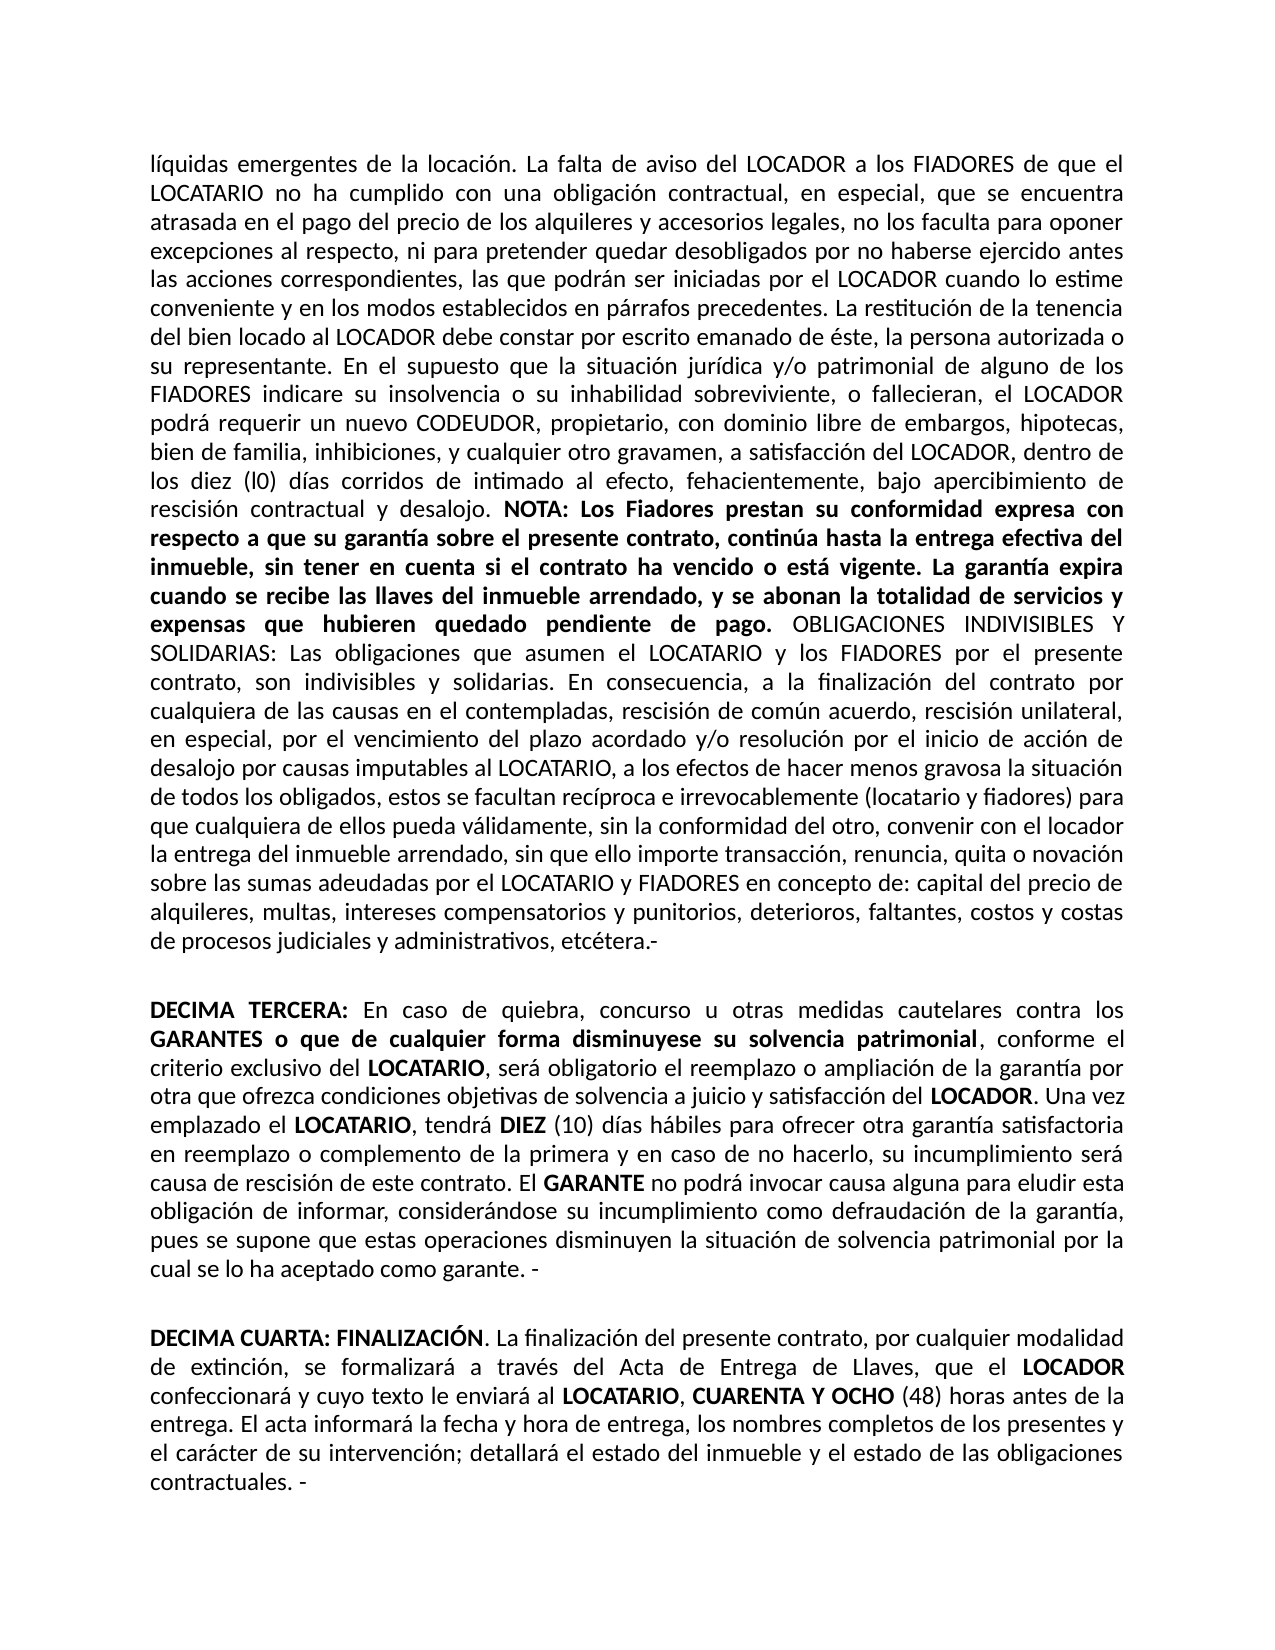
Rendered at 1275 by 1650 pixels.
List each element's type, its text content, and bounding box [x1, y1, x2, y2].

text DECIMA TERCERA: En caso de quiebra, concurso u otras medidas cautelares contra los GARANTES o que de cualquier forma disminuyese su solvencia patrimonial, conforme el criterio exclusivo del LOCATARIO, será obligatorio el reemplazo o ampliación de la garantía por otra que ofrezca condiciones objetivas de solvencia a juicio y satisfacción del LOCADOR. Una vez emplazado el LOCATARIO, tendrá DIEZ (10) días hábiles para ofrecer otra garantía satisfactoria en reemplazo o complemento de la primera y en caso de no hacerlo, su incumplimiento será causa de rescisión de este contrato. El GARANTE no podrá invocar causa alguna para eludir esta obligación de informar, considerándose su incumplimiento como defraudación de la garantía, pues se supone que estas operaciones disminuyen la situación de solvencia patrimonial por la cual se lo ha aceptado como garante. - [150, 996, 1125, 1283]
text DECIMA CUARTA: FINALIZACIÓN. La finalización del presente contrato, por cualquier modalidad de extinción, se formalizará a través del Acta de Entrega de Llaves, que el LOCADOR confeccionará y cuyo texto le enviará al LOCATARIO, CUARENTA Y OCHO (48) horas antes de la entrega. El acta informará la fecha y hora de entrega, los nombres completos de los presentes y el carácter de su intervención; detallará el estado del inmueble y el estado de las obligaciones contractuales. - [150, 1324, 1125, 1496]
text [150, 150, 1125, 955]
